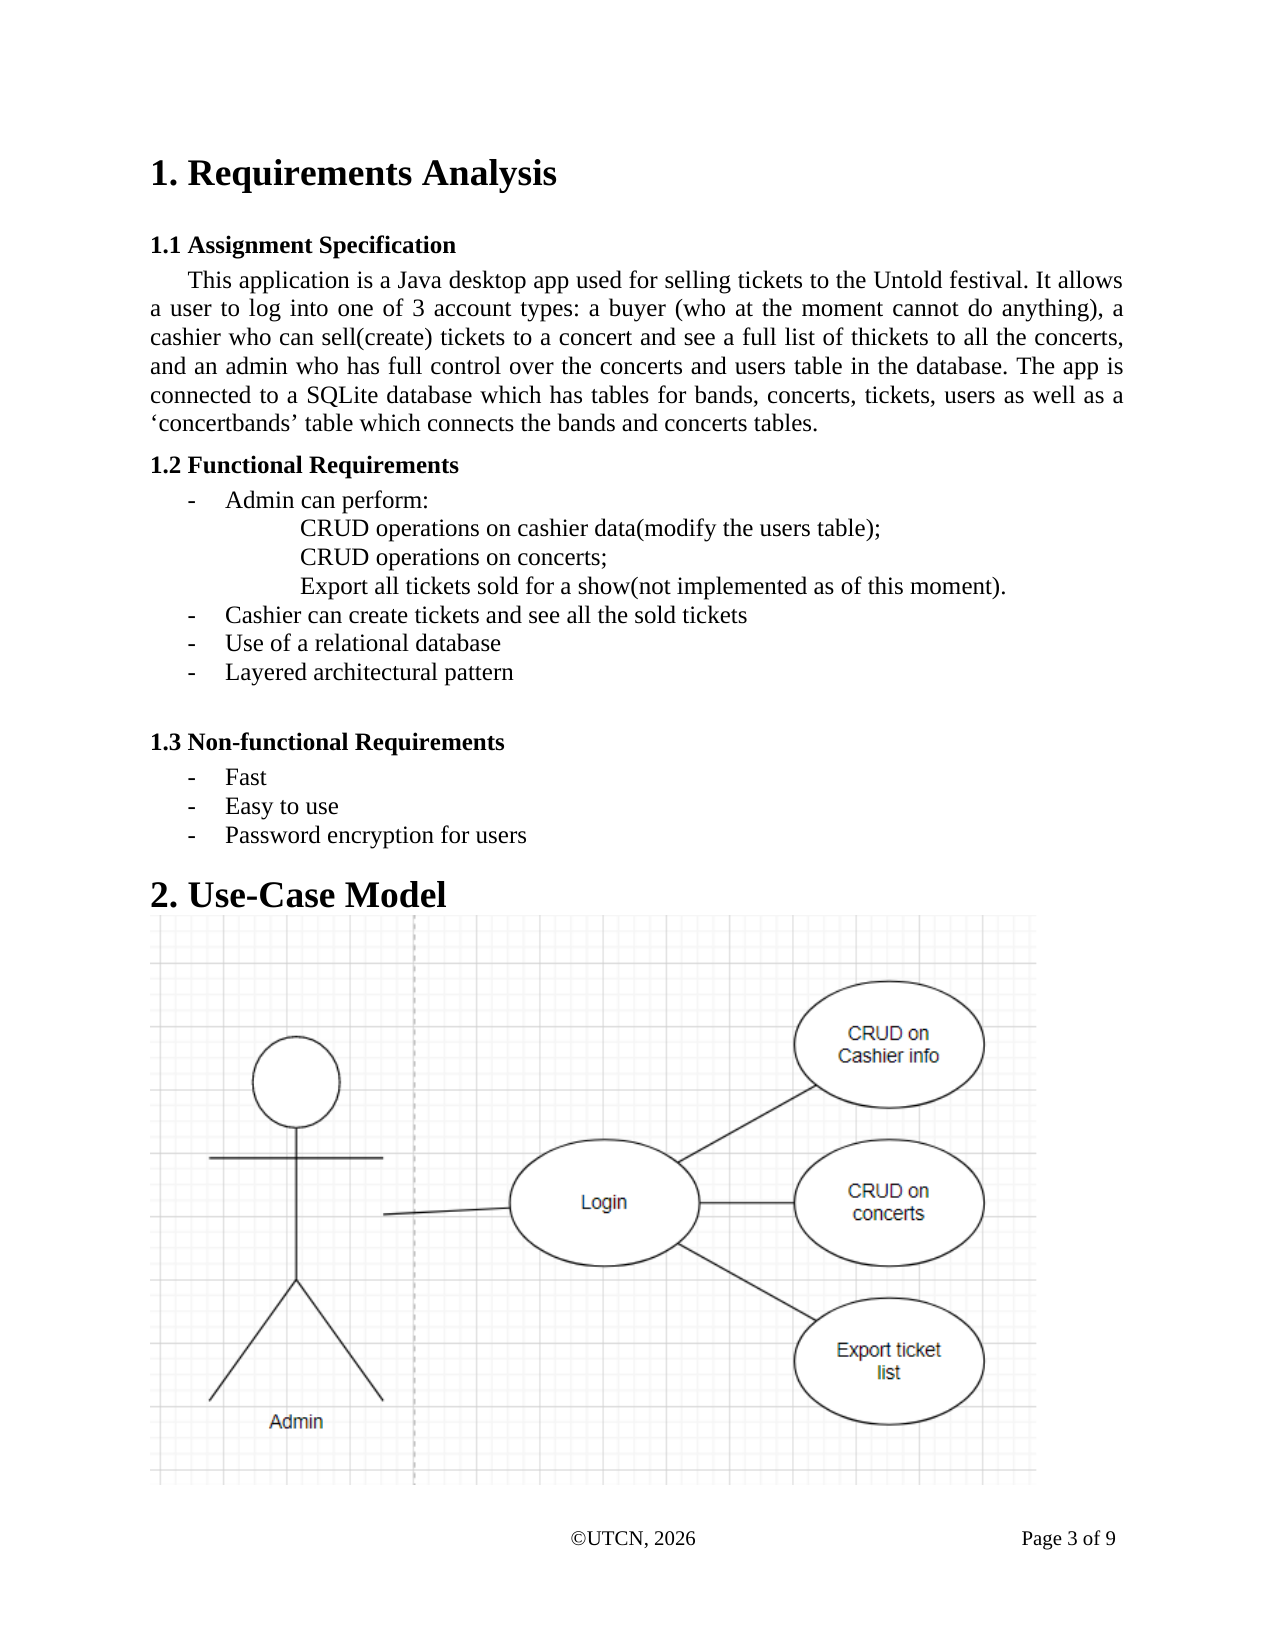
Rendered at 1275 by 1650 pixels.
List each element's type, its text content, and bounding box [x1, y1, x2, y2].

text This application is a Java desktop app used for selling tickets to the Untold festival. It allows a user to log into one of 3 account types: a buyer (who at the moment cannot do anything), a cashier who can sell(create) tickets to a concert and see a full list of thickets to all the concerts, and an admin who has full control over the concerts and users table in the database. The app is connected to a SQLite database which has tables for bands, concerts, tickets, users as well as a ‘concertbands’ table which connects the bands and concerts tables. [150, 265, 1125, 437]
subtitle Assignment Specification [150, 230, 1125, 258]
list Layered architectural pattern [187, 657, 1125, 686]
list Admin can perform: [187, 485, 1125, 513]
title 1. Requirements Analysis [150, 150, 1125, 193]
text CRUD operations on concerts; [150, 542, 1125, 571]
subtitle Functional Requirements [150, 450, 1125, 478]
list Cashier can create tickets and see all the sold tickets [187, 600, 1125, 628]
text Export all tickets sold for a show(not implemented as of this moment). [150, 571, 1125, 600]
title 2. Use-Case Model [150, 872, 1125, 916]
list Fast [187, 762, 1125, 791]
list Use of a relational database [187, 628, 1125, 657]
text CRUD operations on cashier data(modify the users table); [225, 513, 1125, 542]
list Easy to use [187, 791, 1125, 820]
list Password encryption for users [187, 820, 1125, 848]
subtitle Non-functional Requirements [150, 727, 1125, 756]
picture [150, 915, 1037, 1485]
